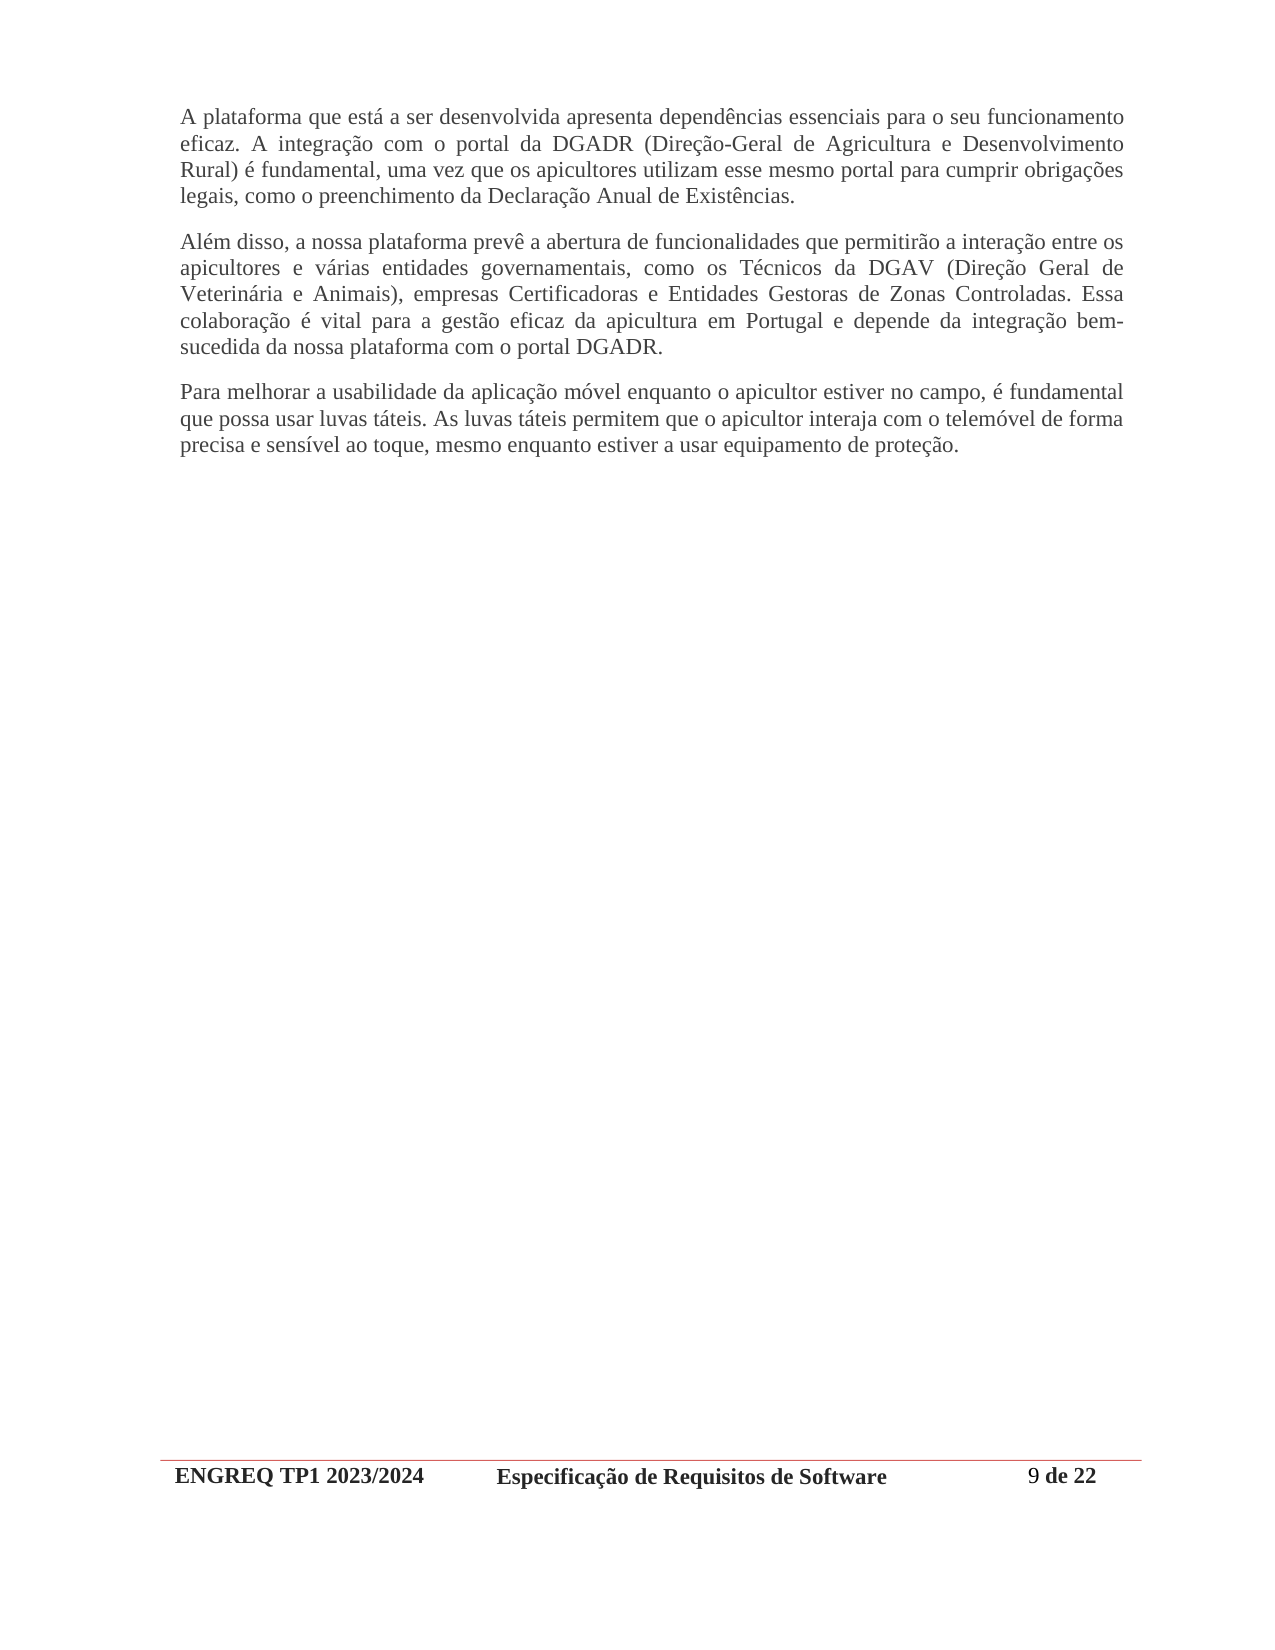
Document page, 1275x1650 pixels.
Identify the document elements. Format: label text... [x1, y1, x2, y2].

text Para melhorar a usabilidade da aplicação móvel enquanto o apicultor estiver no campo, é fundamental que possa usar luvas táteis. As luvas táteis permitem que o apicultor interaja com o telemóvel de forma precisa e sensível ao toque, mesmo enquanto estiver a usar equipamento de proteção. [180, 378, 1126, 457]
text A plataforma que está a ser desenvolvida apresenta dependências essenciais para o seu funcionamento eficaz. A integração com o portal da DGADR (Direção-Geral de Agricultura e Desenvolvimento Rural) é fundamental, uma vez que os apicultores utilizam esse mesmo portal para cumprir obrigações legais, como o preenchimento da Declaração Anual de Existências. [180, 103, 1126, 209]
text Além disso, a nossa plataforma prevê a abertura de funcionalidades que permitirão a interação entre os apicultores e várias entidades governamentais, como os Técnicos da DGAV (Direção Geral de Veterinária e Animais), empresas Certificadoras e Entidades Gestoras de Zonas Controladas. Essa colaboração é vital para a gestão eficaz da apicultura em Portugal e depende da integração bem-sucedida da nossa plataforma com o portal DGADR. [180, 228, 1126, 359]
